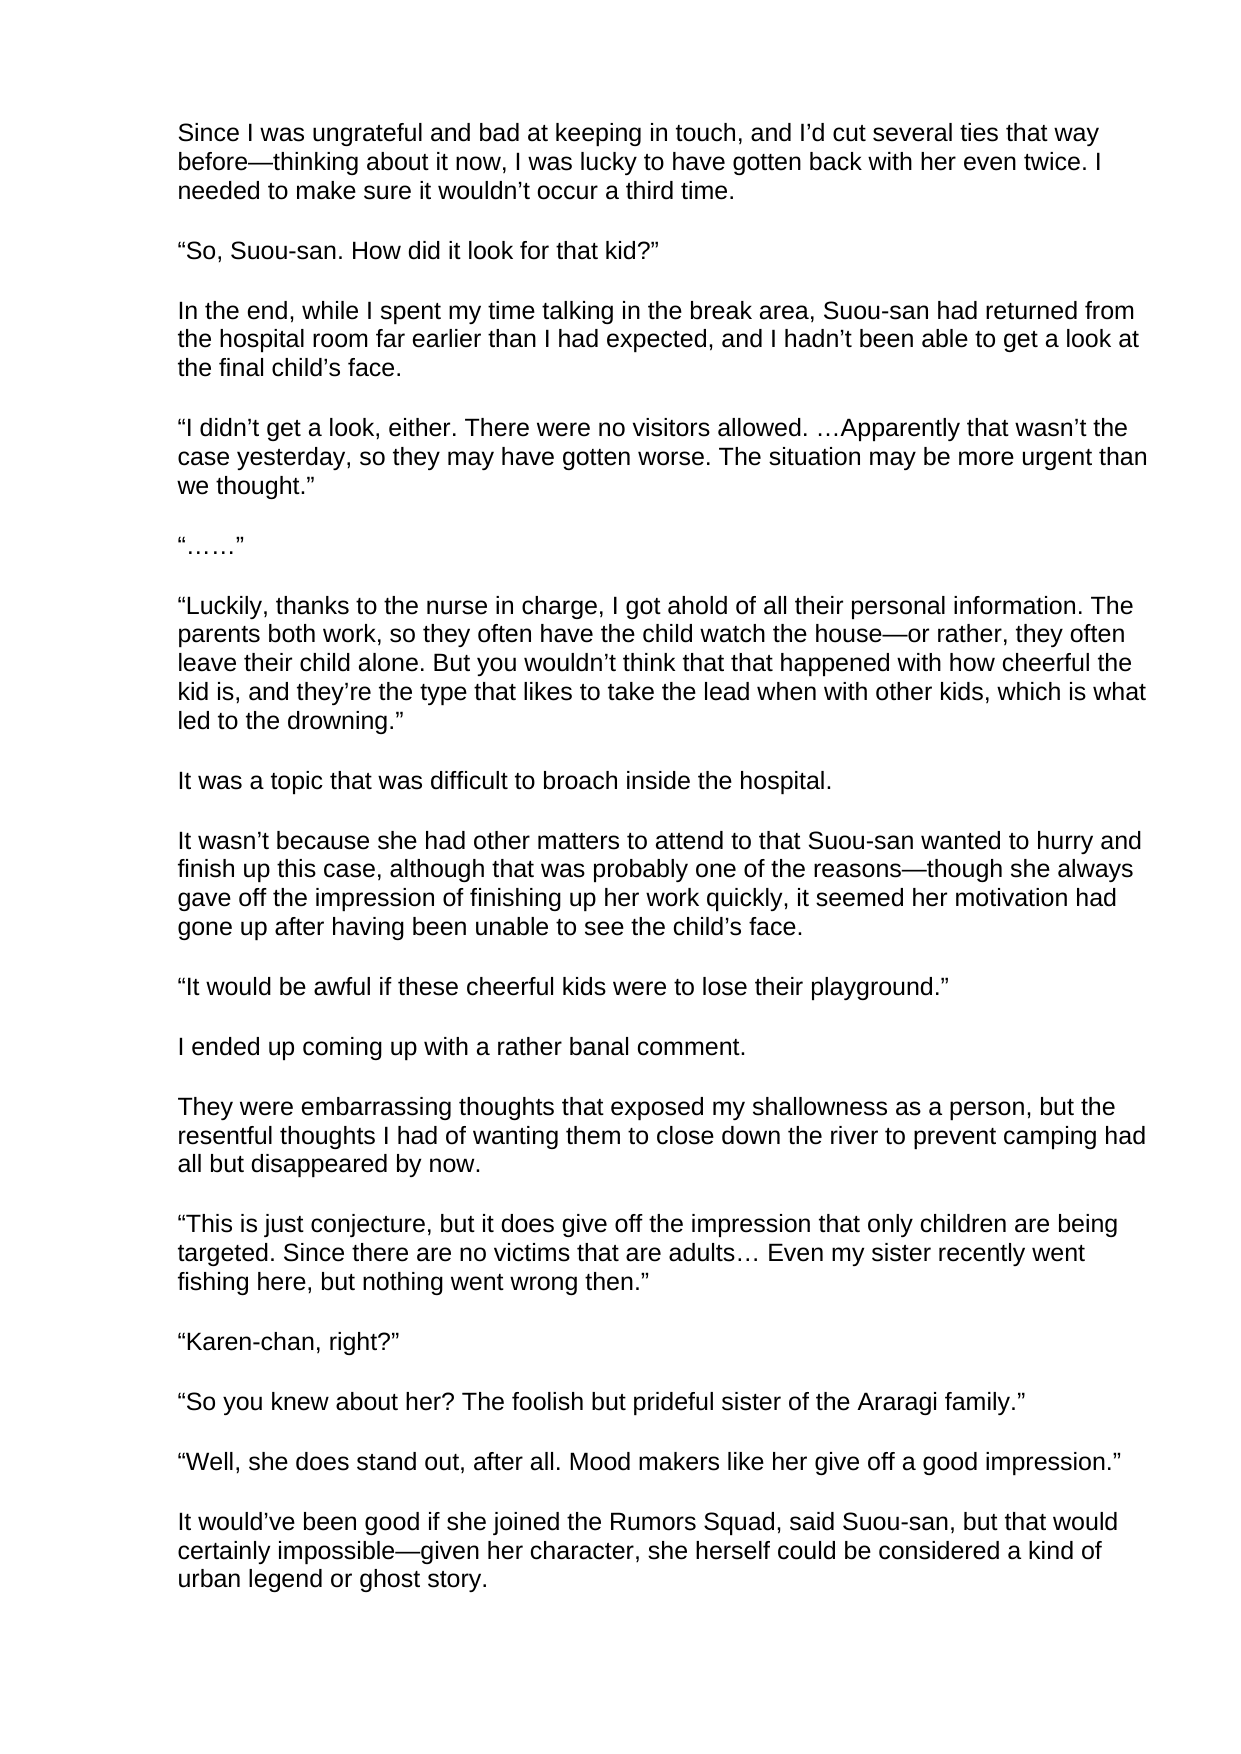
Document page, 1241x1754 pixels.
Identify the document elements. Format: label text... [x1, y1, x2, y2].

text “So you knew about her? The foolish but prideful sister of the Araragi family.” [177, 1387, 1152, 1416]
text It would’ve been good if she joined the Rumors Squad, said Suou-san, but that would certainly impossible—given her character, she herself could be considered a kind of urban legend or ghost story. [177, 1507, 1152, 1593]
text “I didn’t get a look, either. There were no visitors allowed. …Apparently that wasn’t the case yesterday, so they may have gotten worse. The situation may be more urgent than we thought.” [177, 413, 1152, 499]
text “It would be awful if these cheerful kids were to lose their playground.” [177, 972, 1152, 1001]
text “So, Suou-san. How did it look for that kid?” [177, 236, 1152, 264]
text “This is just conjecture, but it does give off the impression that only children are being targeted. Since there are no victims that are adults… Even my sister recently went fishing here, but nothing went wrong then.” [177, 1209, 1152, 1296]
text In the end, while I spent my time talking in the break area, Suou-san had returned from the hospital room far earlier than I had expected, and I hadn’t been able to get a look at the final child’s face. [177, 296, 1152, 382]
text It was a topic that was difficult to broach inside the hospital. [177, 766, 1152, 794]
text I ended up coming up with a rather banal comment. [177, 1032, 1152, 1061]
text It wasn’t because she had other matters to attend to that Suou-san wanted to hurry and finish up this case, although that was probably one of the reasons—though she always gave off the impression of finishing up her work quickly, it seemed her motivation had gone up after having been unable to see the child’s face. [177, 826, 1152, 941]
text Since I was ungrateful and bad at keeping in touch, and I’d cut several ties that way before—thinking about it now, I was lucky to have gotten back with her even twice. I needed to make sure it wouldn’t occur a third time. [177, 118, 1152, 204]
text They were embarrassing thoughts that exposed my shallowness as a person, but the resentful thoughts I had of wanting them to close down the river to prevent camping had all but disappeared by now. [177, 1092, 1152, 1178]
text “Karen-chan, right?” [177, 1327, 1152, 1356]
text “……” [177, 531, 1152, 559]
text “Well, she does stand out, after all. Mood makers like her give off a good impression.” [177, 1447, 1152, 1476]
text “Luckily, thanks to the nurse in charge, I got ahold of all their personal information. The parents both work, so they often have the child watch the house—or rather, they often leave their child alone. But you wouldn’t think that that happened with how cheerful the kid is, and they’re the type that likes to take the lead when with other kids, which is what led to the drowning.” [177, 591, 1152, 734]
